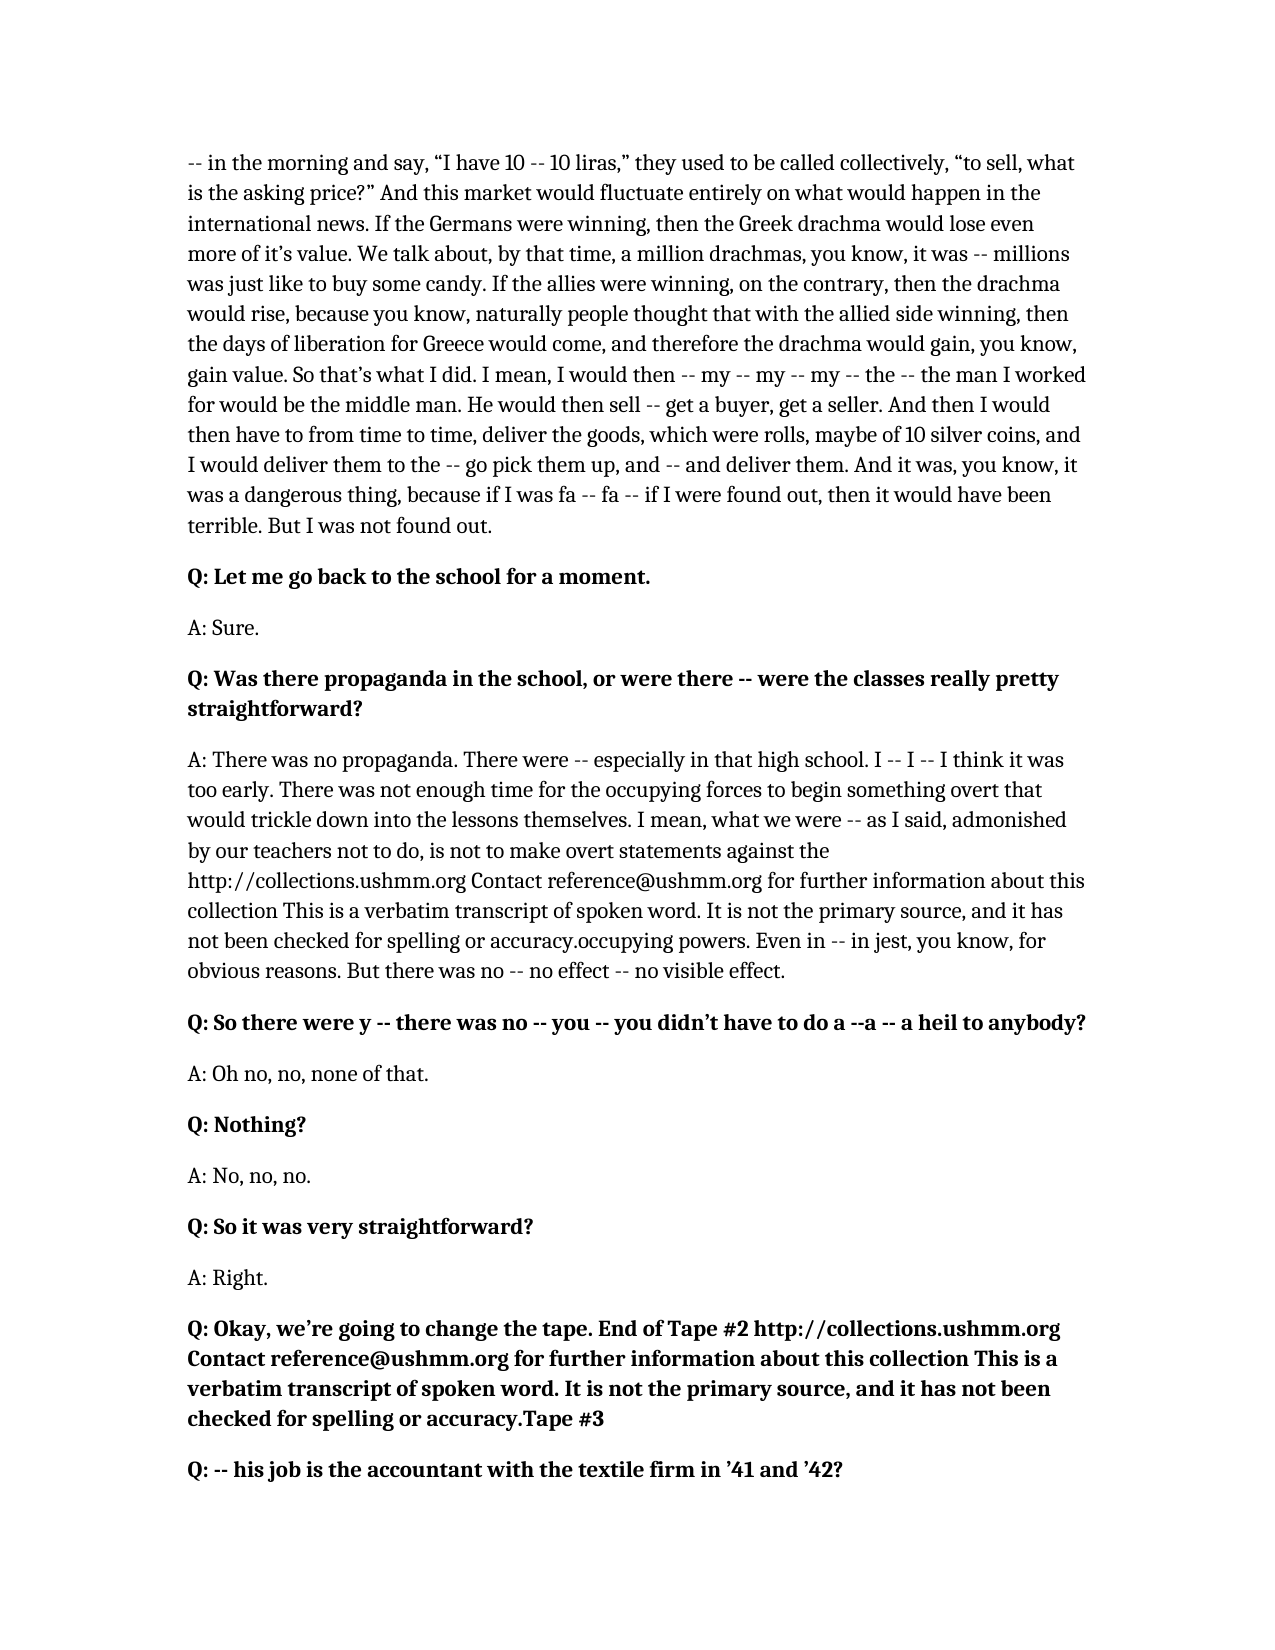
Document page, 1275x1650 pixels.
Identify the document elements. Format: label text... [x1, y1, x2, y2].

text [187, 150, 1087, 539]
text Q: So there were y -- there was no -- you -- you didn’t have to do a --a -- a heil to anybody? [187, 1009, 1087, 1036]
text Q: Nothing? [187, 1111, 1087, 1138]
text A: Sure. [187, 614, 1087, 641]
text A: No, no, no. [187, 1162, 1087, 1189]
text Q: -- his job is the accountant with the textile firm in ’41 and ’42? [187, 1457, 1087, 1484]
text A: There was no propaganda. There were -- especially in that high school. I -- I -- I think it was too early. There was not enough time for the occupying forces to begin something overt that would trickle down into the lessons themselves. I mean, what we were -- as I said, admonished by our teachers not to do, is not to make overt statements against the http://collections.ushmm.org Contact reference@ushmm.org for further information about this collection This is a verbatim transcript of spoken word. It is not the primary source, and it has not been checked for spelling or accuracy.occupying powers. Even in -- in jest, you know, for obvious reasons. But there was no -- no effect -- no visible effect. [187, 747, 1087, 985]
text A: Right. [187, 1264, 1087, 1291]
text Q: Let me go back to the school for a moment. [187, 563, 1087, 590]
text Q: Okay, we’re going to change the tape. End of Tape #2 http://collections.ushmm.org Contact reference@ushmm.org for further information about this collection This is a verbatim transcript of spoken word. It is not the primary source, and it has not been checked for spelling or accuracy.Tape #3 [187, 1316, 1087, 1433]
text Q: Was there propaganda in the school, or were there -- were the classes really pretty straightforward? [187, 666, 1087, 722]
text A: Oh no, no, none of that. [187, 1060, 1087, 1087]
text Q: So it was very straightforward? [187, 1213, 1087, 1240]
